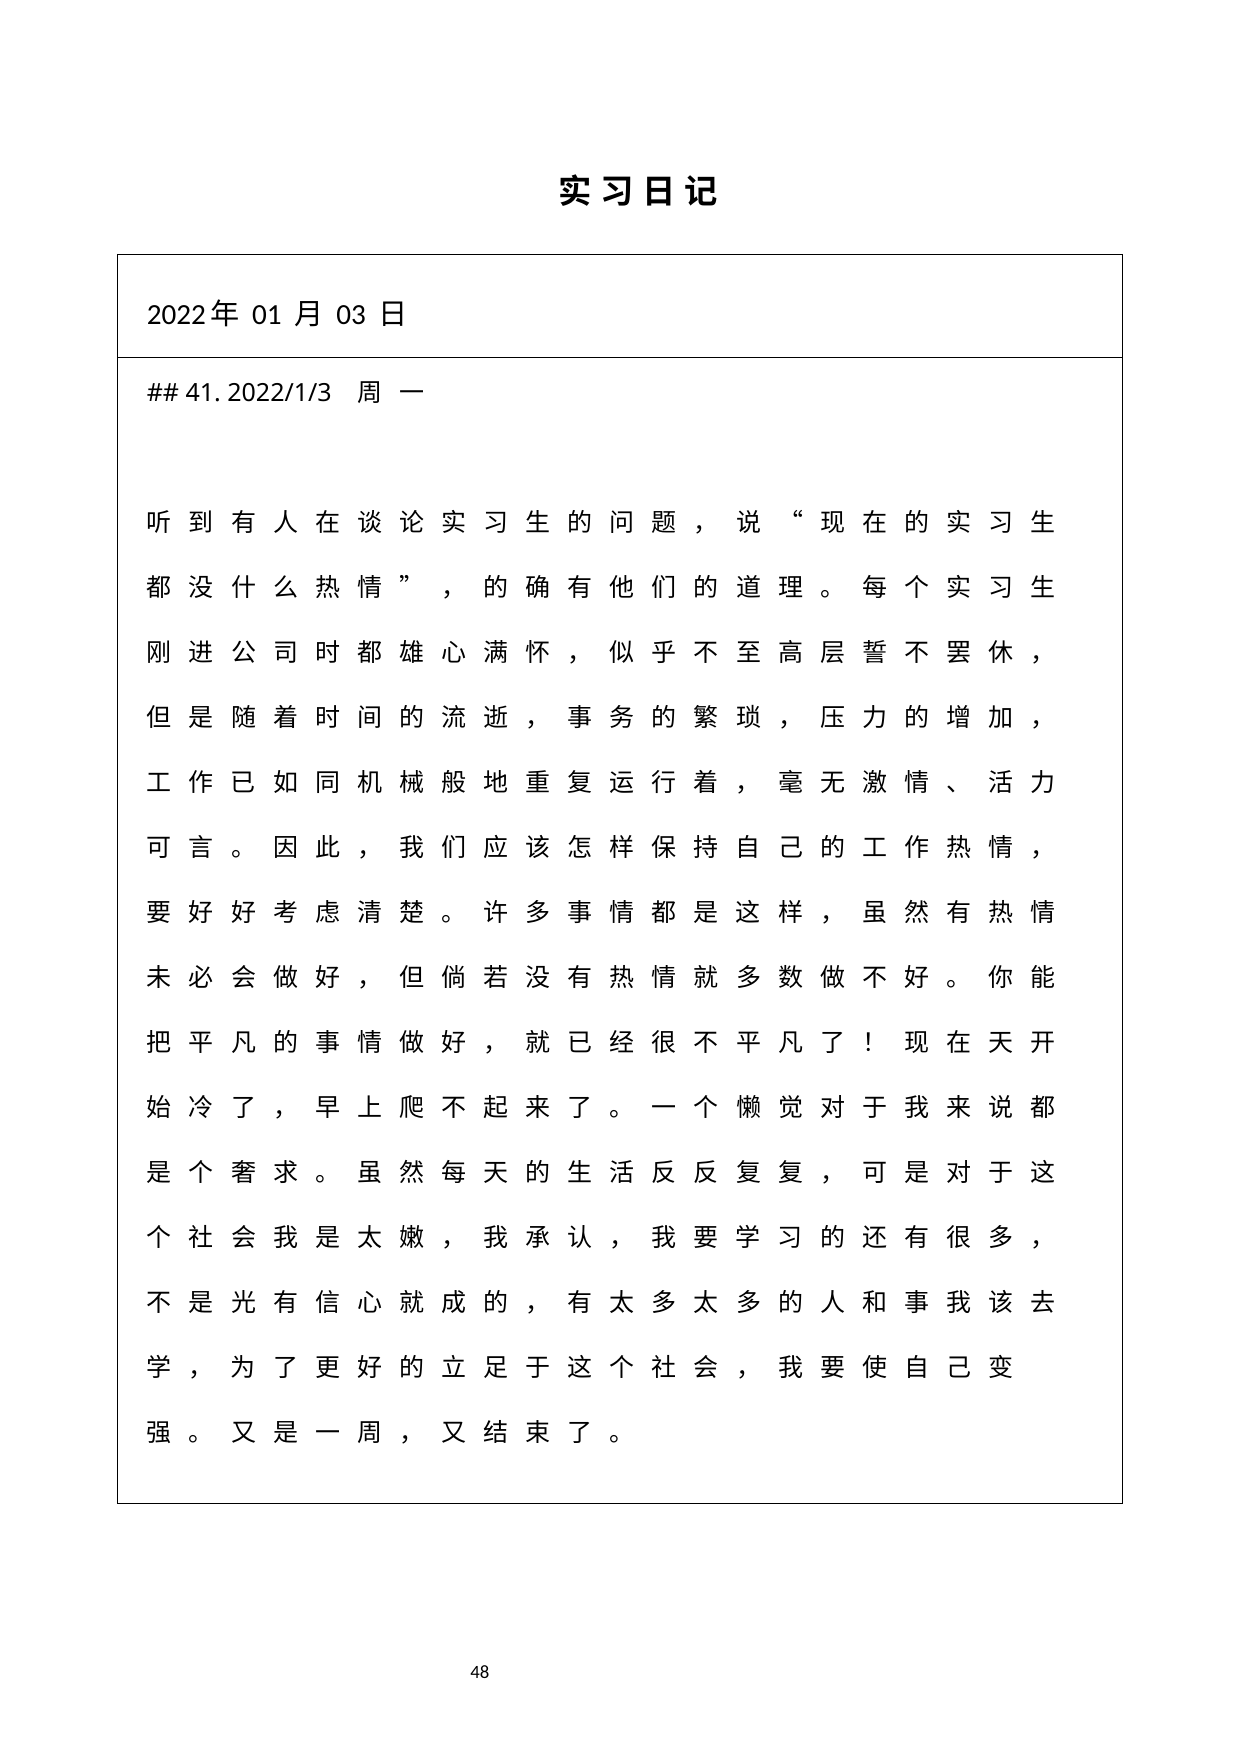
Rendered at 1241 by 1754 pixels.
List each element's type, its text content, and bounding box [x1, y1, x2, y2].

text 实习日记 [126, 156, 1114, 221]
table_header ## 41. 2022/1/3 周一 听到有人在谈论实习生的问题，说“现在的实习生都没什么热情”，的确有他们的道理。每个实习生刚进公司时都雄心满怀，似乎不至高层誓不罢休，但是随着时间的流逝，事务的繁琐，压力的增加，工作已如同机械般地重复运行着，毫无激情、活力可言。因此，我们应该怎样保持自己的工作热情，要好好考虑清楚。许多事情都是这样，虽然有热情未必会做好，但倘若没有热情就多数做不好。你能把平凡的事情做好，就已经很不平凡了！现在天开始冷了，早上爬不起来了。一个懒觉对于我来说都是个奢求。虽然每天的生活反反复复，可是对于这个社会我是太嫩，我承认，我要学习的还有很多，不是光有信心就成的，有太多太多的人和事我该去学，为了更好的立足于这个社会，我要使自己变强。又是一周，又结束了。 [118, 358, 1122, 1503]
table_header ## 41. 2022/1/3 周一 听到有人在谈论实习生的问题，说“现在的实习生都没什么热情”，的确有他们的道理。每个实习生刚进公司时都雄心满怀，似乎不至高层誓不罢休，但是随着时间的流逝，事务的繁琐，压力的增加，工作已如同机械般地重复运行着，毫无激情、活力可言。因此，我们应该怎样保持自己的工作热情，要好好考虑清楚。许多事情都是这样，虽然有热情未必会做好，但倘若没有热情就多数做不好。你能把平凡的事情做好，就已经很不平凡了！现在天开始冷了，早上爬不起来了。一个懒觉对于我来说都是个奢求。虽然每天的生活反反复复，可是对于这个社会我是太嫩，我承认，我要学习的还有很多，不是光有信心就成的，有太多太多的人和事我该去学，为了更好的立足于这个社会，我要使自己变强。又是一周，又结束了。 [118, 255, 1122, 357]
